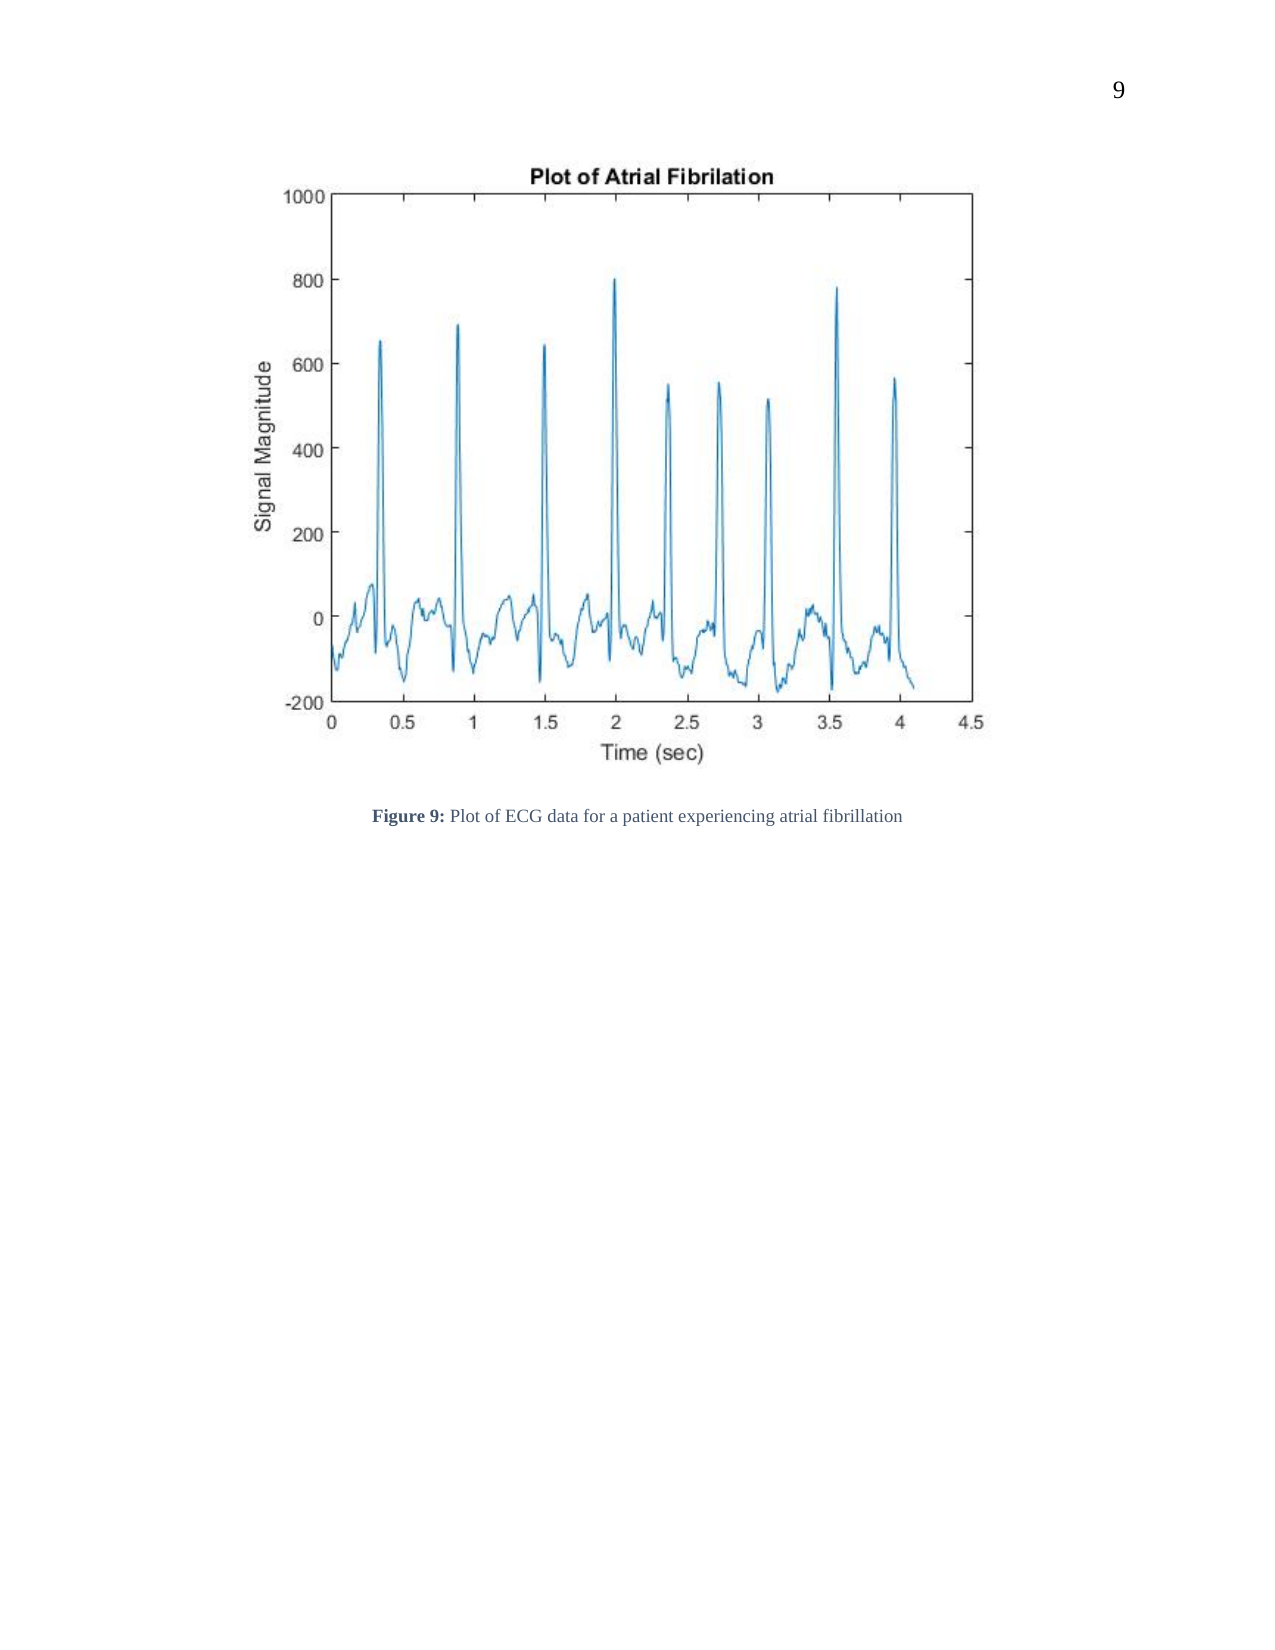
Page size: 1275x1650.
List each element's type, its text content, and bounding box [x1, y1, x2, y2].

picture [225, 149, 1050, 769]
text Figure 9: Plot of ECG data for a patient experiencing atrial fibrillation [150, 804, 1125, 826]
